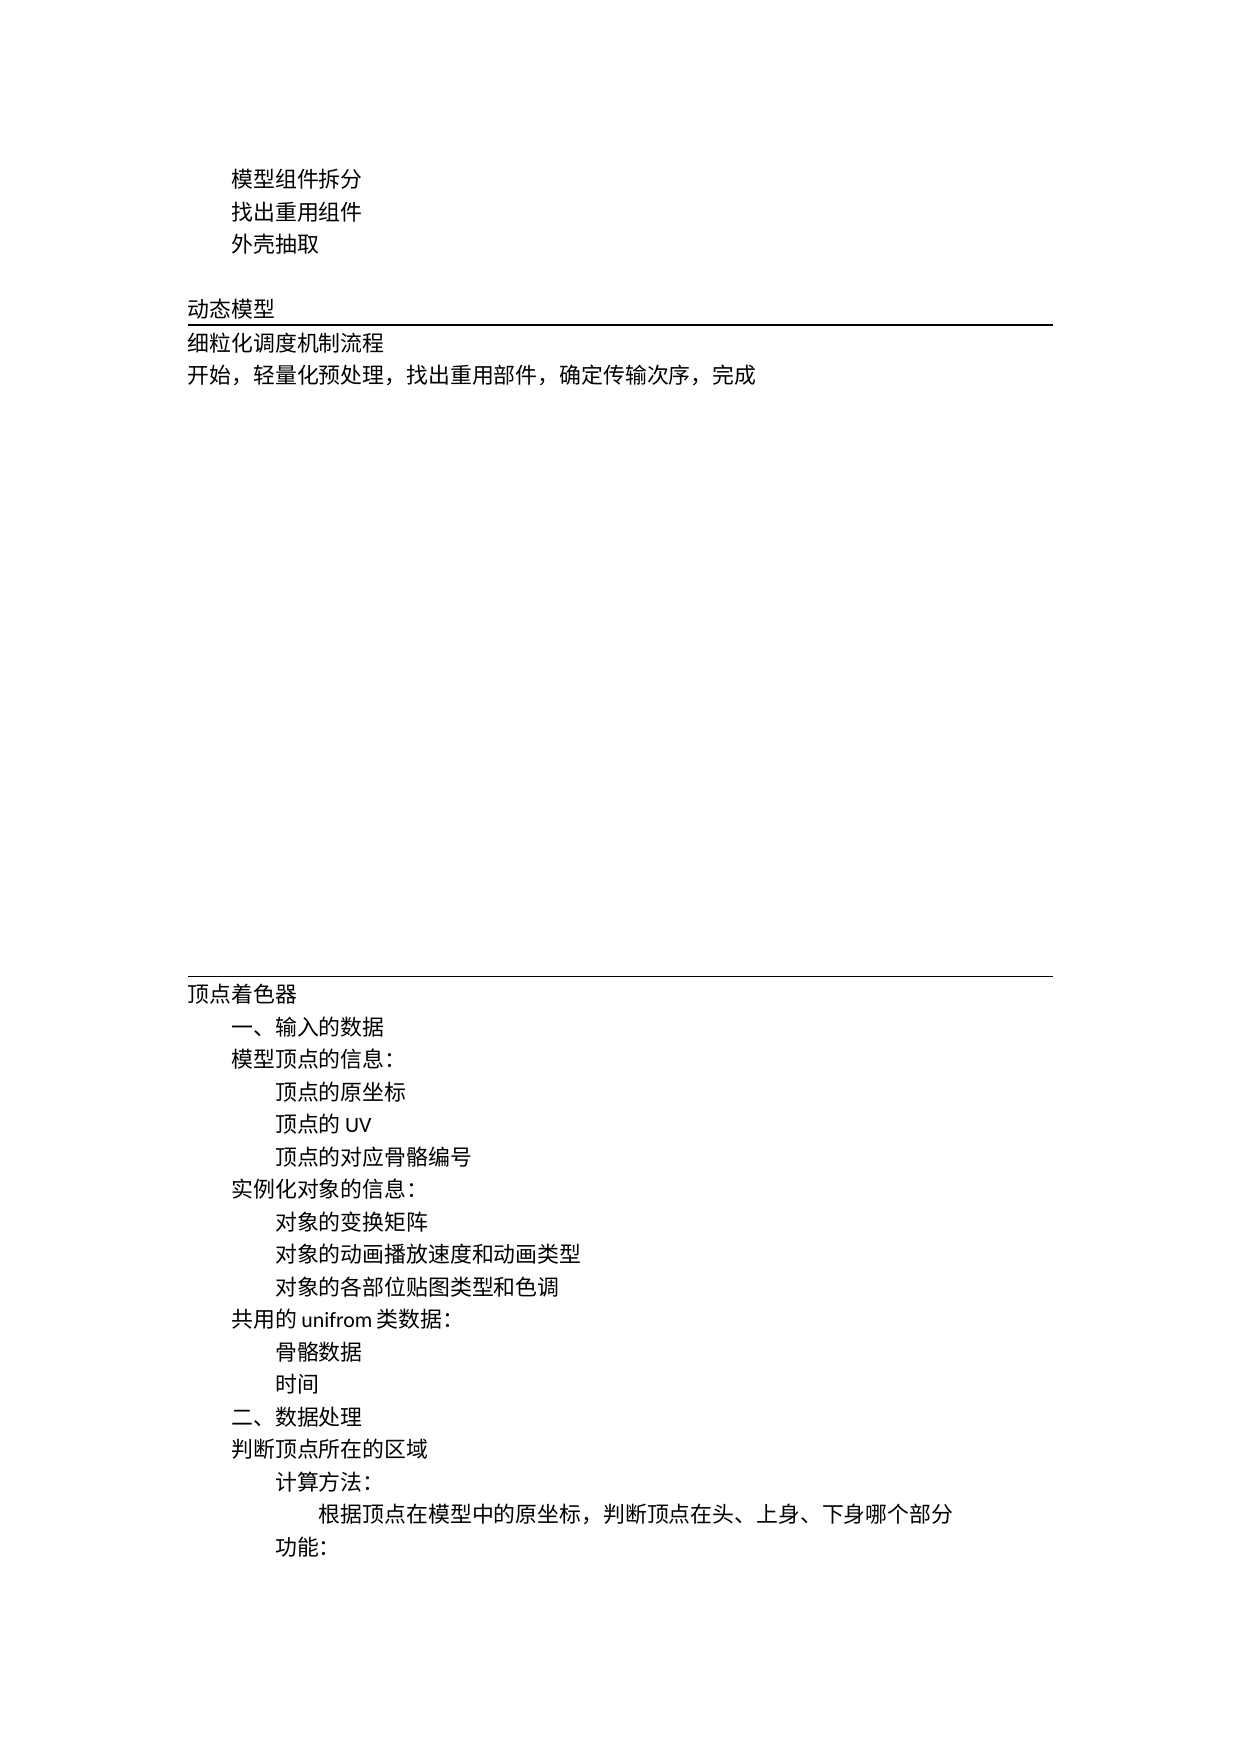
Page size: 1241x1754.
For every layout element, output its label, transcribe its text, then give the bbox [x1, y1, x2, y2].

text 时间 [231, 1367, 1053, 1399]
text 细粒化调度机制流程 [187, 326, 1053, 358]
text 一、输入的数据 [187, 1009, 1053, 1042]
text 判断顶点所在的区域 [187, 1432, 1053, 1464]
text 对象的各部位贴图类型和色调 [231, 1269, 1053, 1302]
text 共用的unifrom类数据： [187, 1302, 1053, 1334]
text 模型组件拆分 [187, 162, 1053, 194]
text 找出重用组件 [187, 194, 1053, 227]
text 模型顶点的信息： [187, 1042, 1053, 1074]
text 动态模型 [187, 292, 1053, 326]
text 顶点的对应骨骼编号 [231, 1139, 1053, 1172]
text 对象的动画播放速度和动画类型 [231, 1237, 1053, 1269]
text 顶点着色器 [187, 977, 1053, 1009]
text 二、数据处理 [187, 1399, 1053, 1432]
text 顶点的原坐标 [231, 1074, 1053, 1107]
text 功能： [231, 1529, 1053, 1562]
text 开始，轻量化预处理，找出重用部件，确定传输次序，完成 [187, 358, 1053, 391]
text 顶点的UV [231, 1107, 1053, 1139]
text 实例化对象的信息： [187, 1172, 1053, 1204]
text 计算方法： [231, 1464, 1053, 1497]
text 对象的变换矩阵 [231, 1204, 1053, 1237]
text 骨骼数据 [231, 1334, 1053, 1367]
text 外壳抽取 [187, 227, 1053, 259]
text 根据顶点在模型中的原坐标，判断顶点在头、上身、下身哪个部分 [275, 1497, 1053, 1529]
